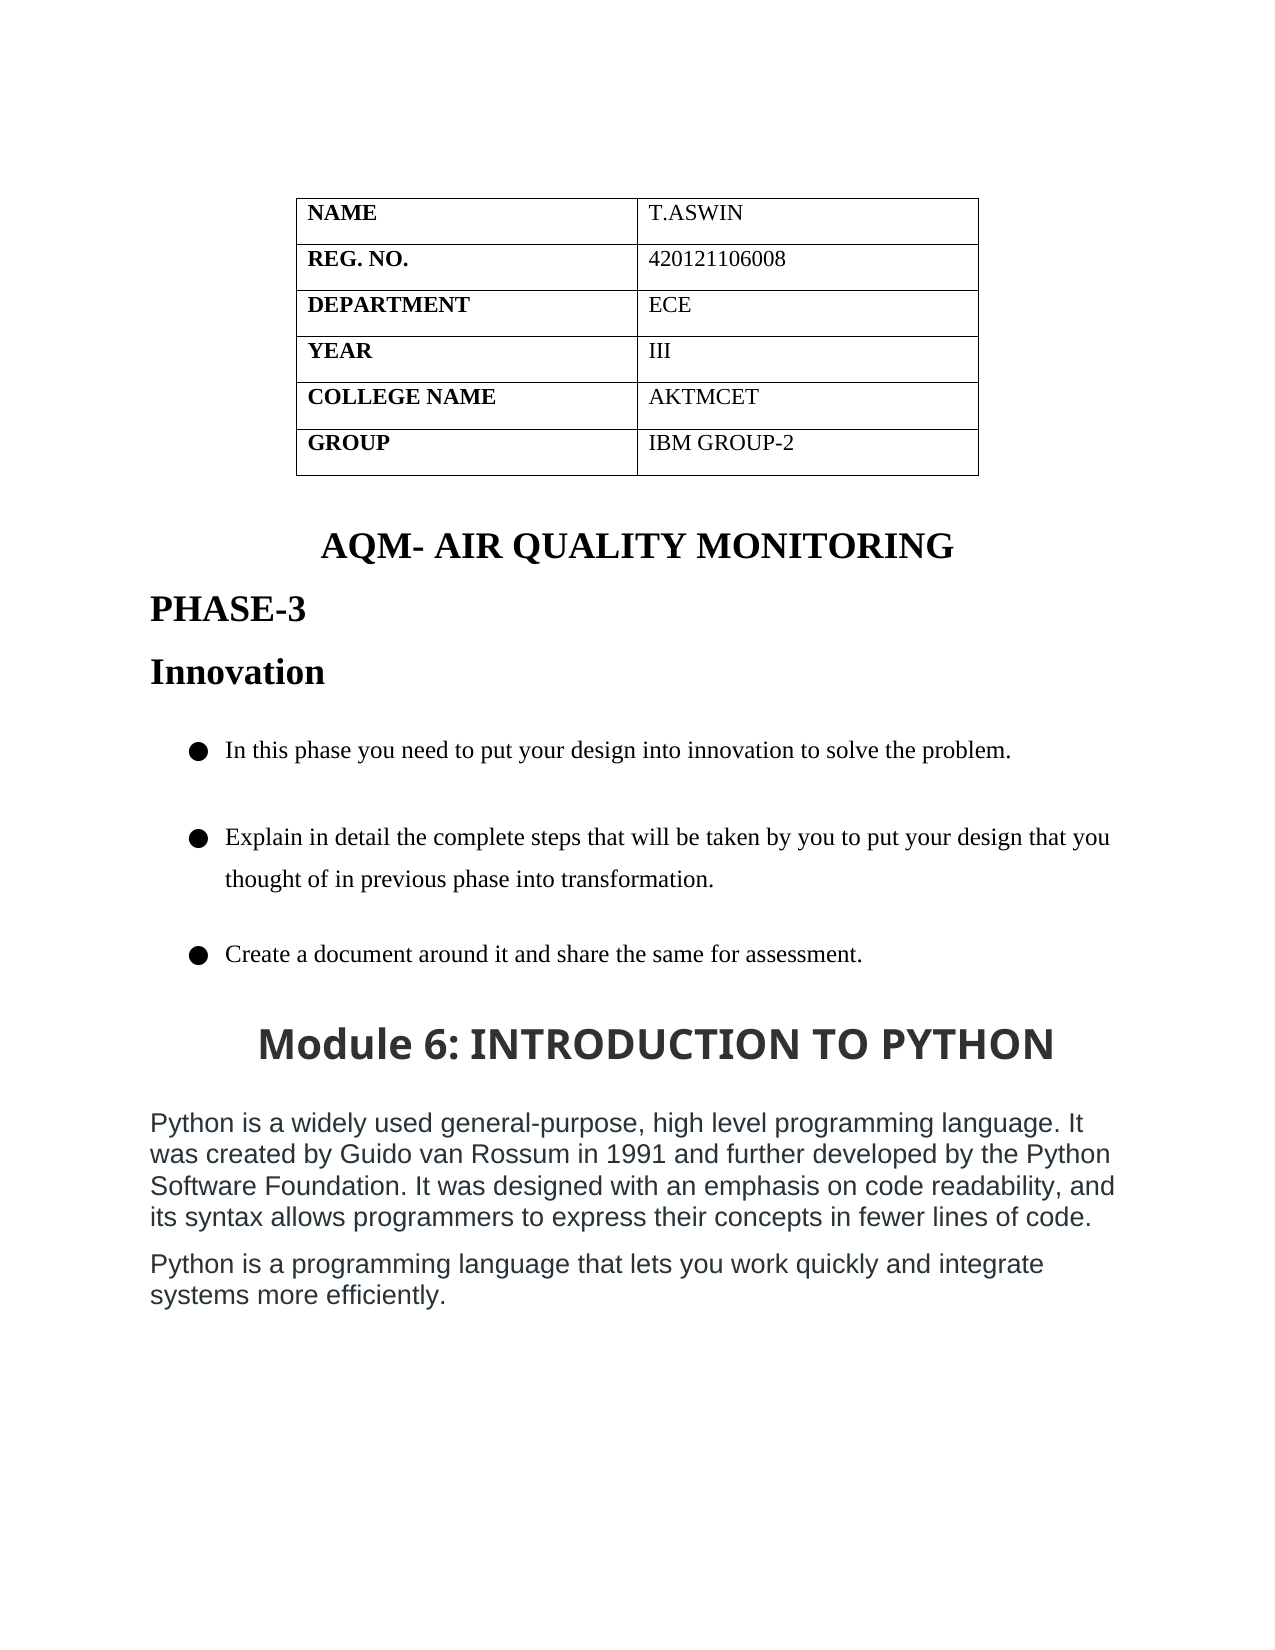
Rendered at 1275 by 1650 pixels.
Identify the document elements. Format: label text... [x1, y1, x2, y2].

table_cell REG. NO. [297, 245, 637, 290]
table_cell ECE [638, 291, 978, 336]
table_cell YEAR [297, 337, 637, 382]
table_cell AKTMCET [638, 383, 978, 428]
text Python is a widely used general-purpose, high level programming language. It was created by Guido van Rossum in 1991 and further developed by the Python Software Foundation. It was designed with an emphasis on code readability, and its syntax allows programmers to express their concepts in fewer lines of code. [150, 1107, 1125, 1232]
list Create a document around it and share the same for assessment. [187, 925, 1125, 977]
list Explain in detail the complete steps that will be taken by you to put your design that you thought of in previous phase into transformation. [187, 809, 1125, 893]
text Python is a programming language that lets you work quickly and integrate systems more efficiently. [150, 1248, 1125, 1310]
text AQM- AIR QUALITY MONITORING [150, 523, 1125, 566]
list In this phase you need to put your design into innovation to solve the problem. [187, 722, 1125, 773]
table_cell COLLEGE NAME [297, 383, 637, 428]
text PHASE-3 [150, 587, 1125, 630]
table_cell 420121106008 [638, 245, 978, 290]
text Innovation [150, 650, 1125, 693]
table_cell GROUP [297, 430, 637, 474]
text Module 6: INTRODUCTION TO PYTHON [187, 1015, 1125, 1072]
table_cell DEPARTMENT [297, 291, 637, 336]
table_header T.ASWIN [638, 199, 978, 244]
table_cell IBM GROUP-2 [638, 430, 978, 474]
table_header NAME [297, 199, 637, 244]
table_cell III [638, 337, 978, 382]
